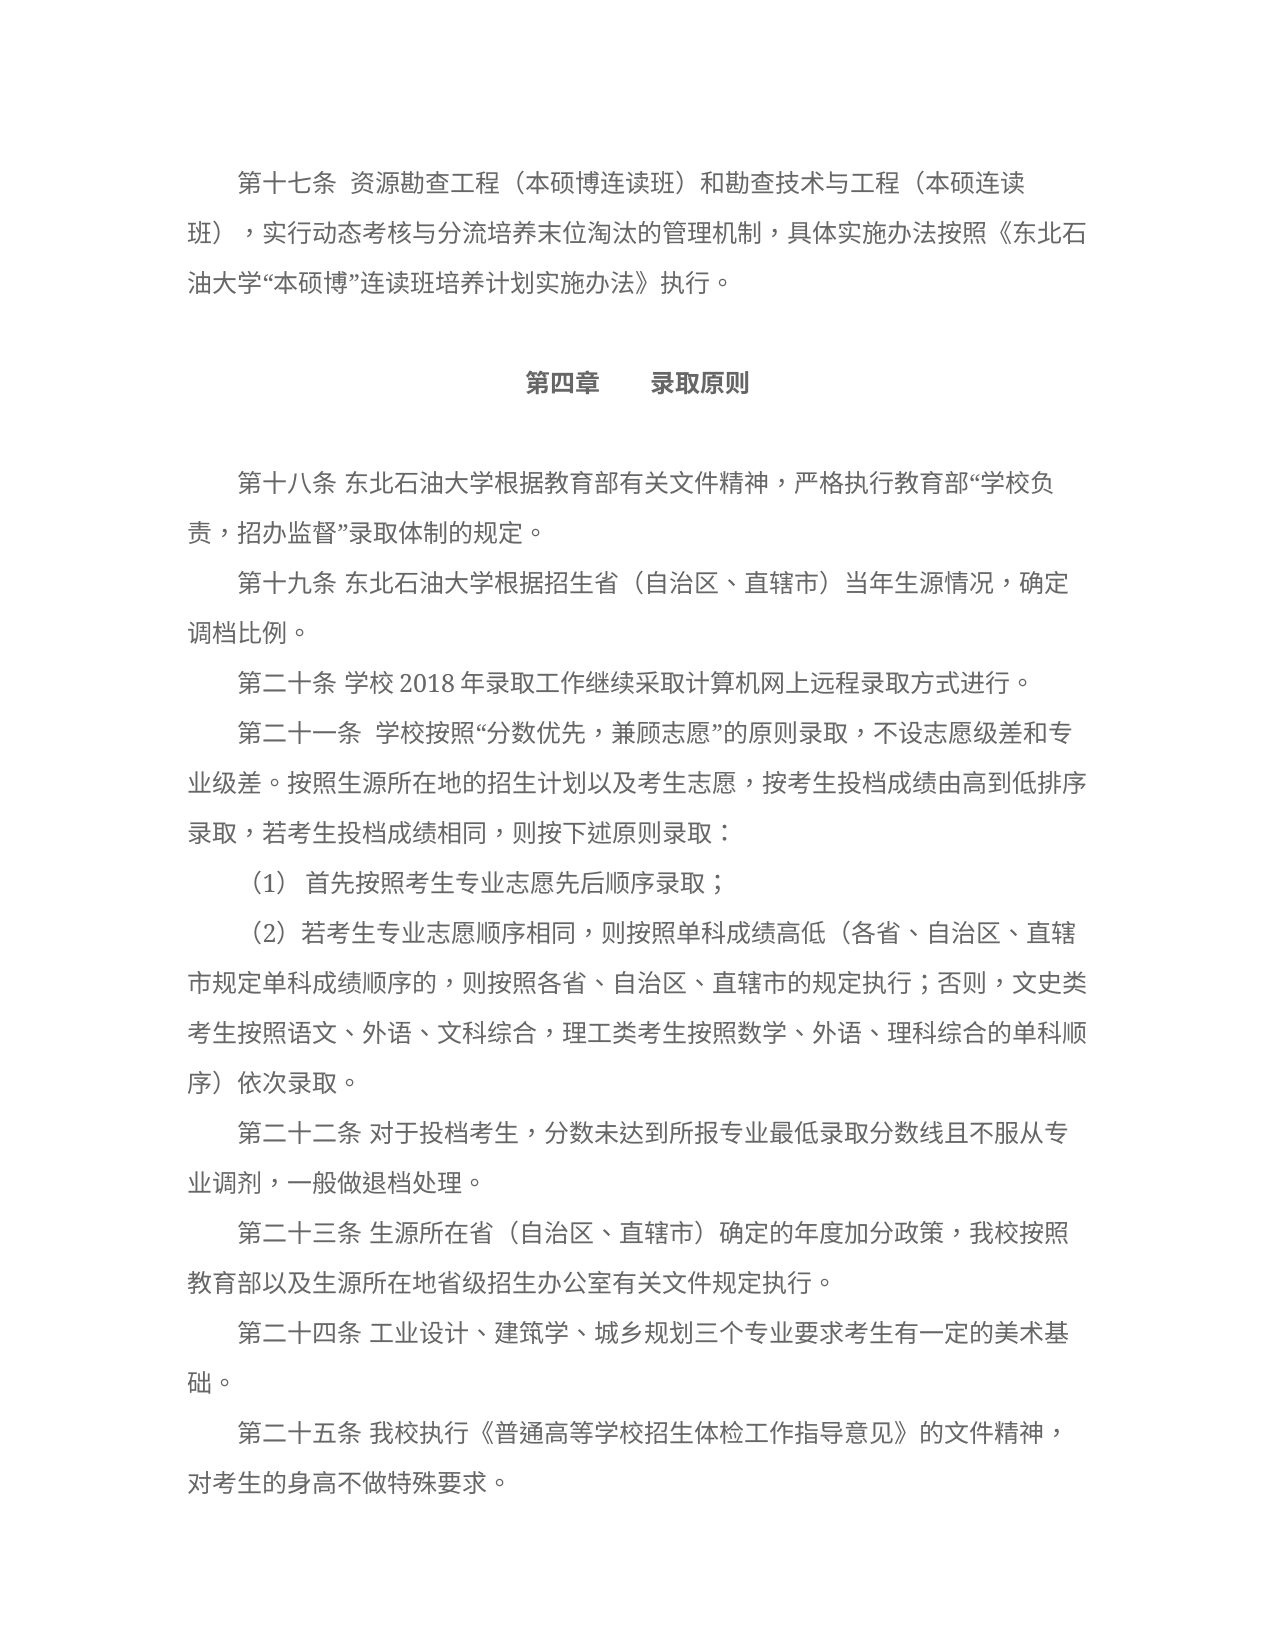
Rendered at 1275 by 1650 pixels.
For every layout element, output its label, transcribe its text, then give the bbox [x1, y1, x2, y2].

text 第二十四条 工业设计、建筑学、城乡规划三个专业要求考生有一定的美术基础。 [187, 1300, 1087, 1400]
text 第十九条 东北石油大学根据招生省（自治区、直辖市）当年生源情况，确定调档比例。 [187, 550, 1087, 650]
text 第二十一条 学校按照“分数优先，兼顾志愿”的原则录取，不设志愿级差和专业级差。按照生源所在地的招生计划以及考生志愿，按考生投档成绩由高到低排序录取，若考生投档成绩相同，则按下述原则录取： [187, 700, 1087, 850]
text 第二十三条 生源所在省（自治区、直辖市）确定的年度加分政策，我校按照教育部以及生源所在地省级招生办公室有关文件规定执行。 [187, 1200, 1087, 1300]
text 第四章 录取原则 [187, 350, 1087, 400]
text 第二十五条 我校执行《普通高等学校招生体检工作指导意见》的文件精神，对考生的身高不做特殊要求。 [187, 1400, 1087, 1500]
text 第二十二条 对于投档考生，分数未达到所报专业最低录取分数线且不服从专业调剂，一般做退档处理。 [187, 1100, 1087, 1200]
text 第十八条 东北石油大学根据教育部有关文件精神，严格执行教育部“学校负责，招办监督”录取体制的规定。 [187, 450, 1087, 550]
text （1） 首先按照考生专业志愿先后顺序录取； [187, 850, 1087, 900]
text 第十七条 资源勘查工程（本硕博连读班）和勘查技术与工程（本硕连读班），实行动态考核与分流培养末位淘汰的管理机制，具体实施办法按照《东北石油大学“本硕博”连读班培养计划实施办法》执行。 [187, 150, 1087, 300]
text 第二十条 学校2018年录取工作继续采取计算机网上远程录取方式进行。 [187, 650, 1087, 700]
text （2）若考生专业志愿顺序相同，则按照单科成绩高低（各省、自治区、直辖市规定单科成绩顺序的，则按照各省、自治区、直辖市的规定执行；否则，文史类考生按照语文、外语、文科综合，理工类考生按照数学、外语、理科综合的单科顺序）依次录取。 [187, 900, 1087, 1100]
